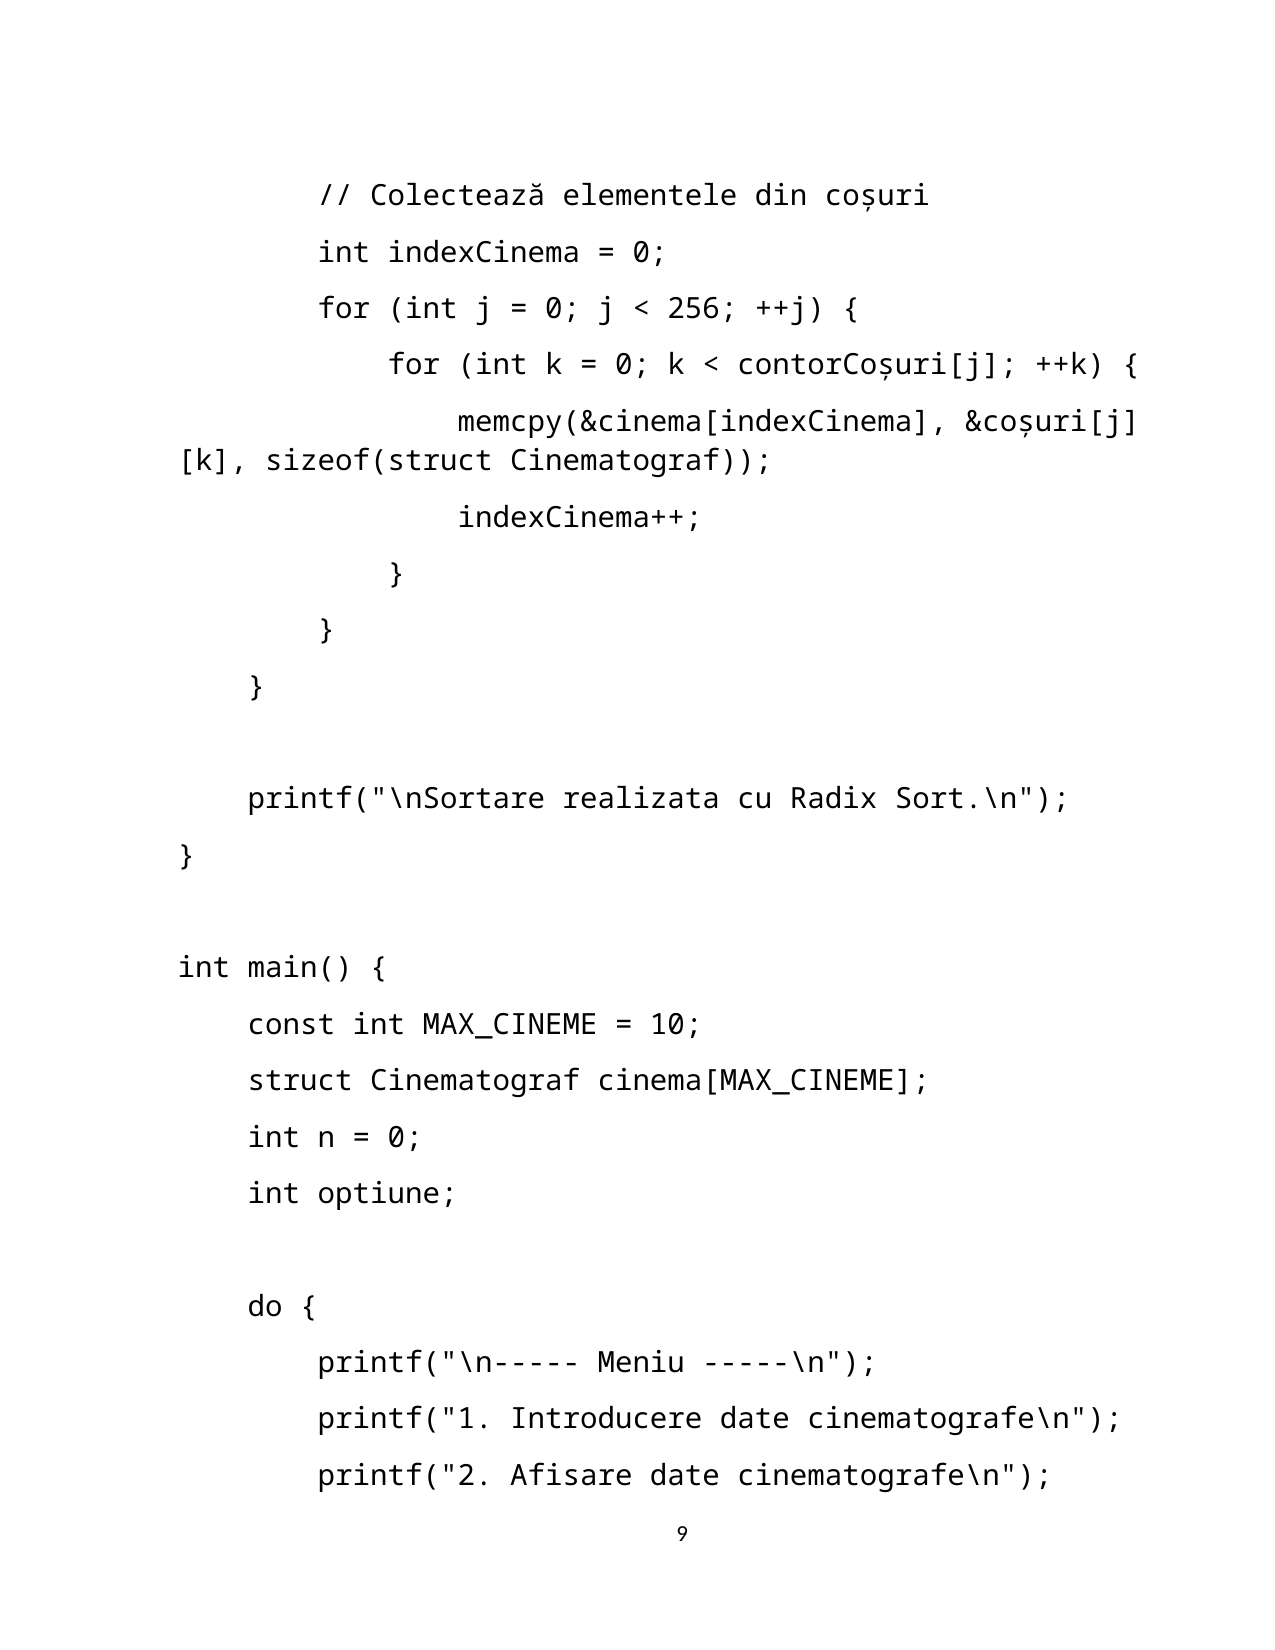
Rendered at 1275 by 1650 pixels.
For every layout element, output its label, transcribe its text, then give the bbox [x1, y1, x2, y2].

text } [177, 552, 1186, 592]
text for (int j = 0; j < 256; ++j) { [177, 287, 1186, 327]
text printf("\n----- Meniu -----\n"); [177, 1341, 1186, 1381]
text // Colectează elementele din coșuri [177, 174, 1186, 214]
text } [177, 609, 1186, 648]
text const int MAX_CINEME = 10; [177, 1003, 1186, 1043]
text struct Cinematograf cinema[MAX_CINEME]; [177, 1059, 1186, 1099]
text printf("1. Introducere date cinematografe\n"); [177, 1398, 1186, 1437]
text int main() { [177, 947, 1186, 986]
text indexCinema++; [177, 496, 1186, 536]
text do { [177, 1285, 1186, 1324]
text int n = 0; [177, 1116, 1186, 1156]
text for (int k = 0; k < contorCoșuri[j]; ++k) { [177, 343, 1186, 383]
text printf("\nSortare realizata cu Radix Sort.\n"); [177, 778, 1186, 817]
text int optiune; [177, 1172, 1186, 1212]
text } [177, 834, 1186, 874]
text int indexCinema = 0; [177, 231, 1186, 271]
text } [177, 665, 1186, 705]
text memcpy(&cinema[indexCinema], &coșuri[j][k], sizeof(struct Cinematograf)); [177, 400, 1186, 479]
text printf("2. Afisare date cinematografe\n"); [177, 1454, 1186, 1494]
